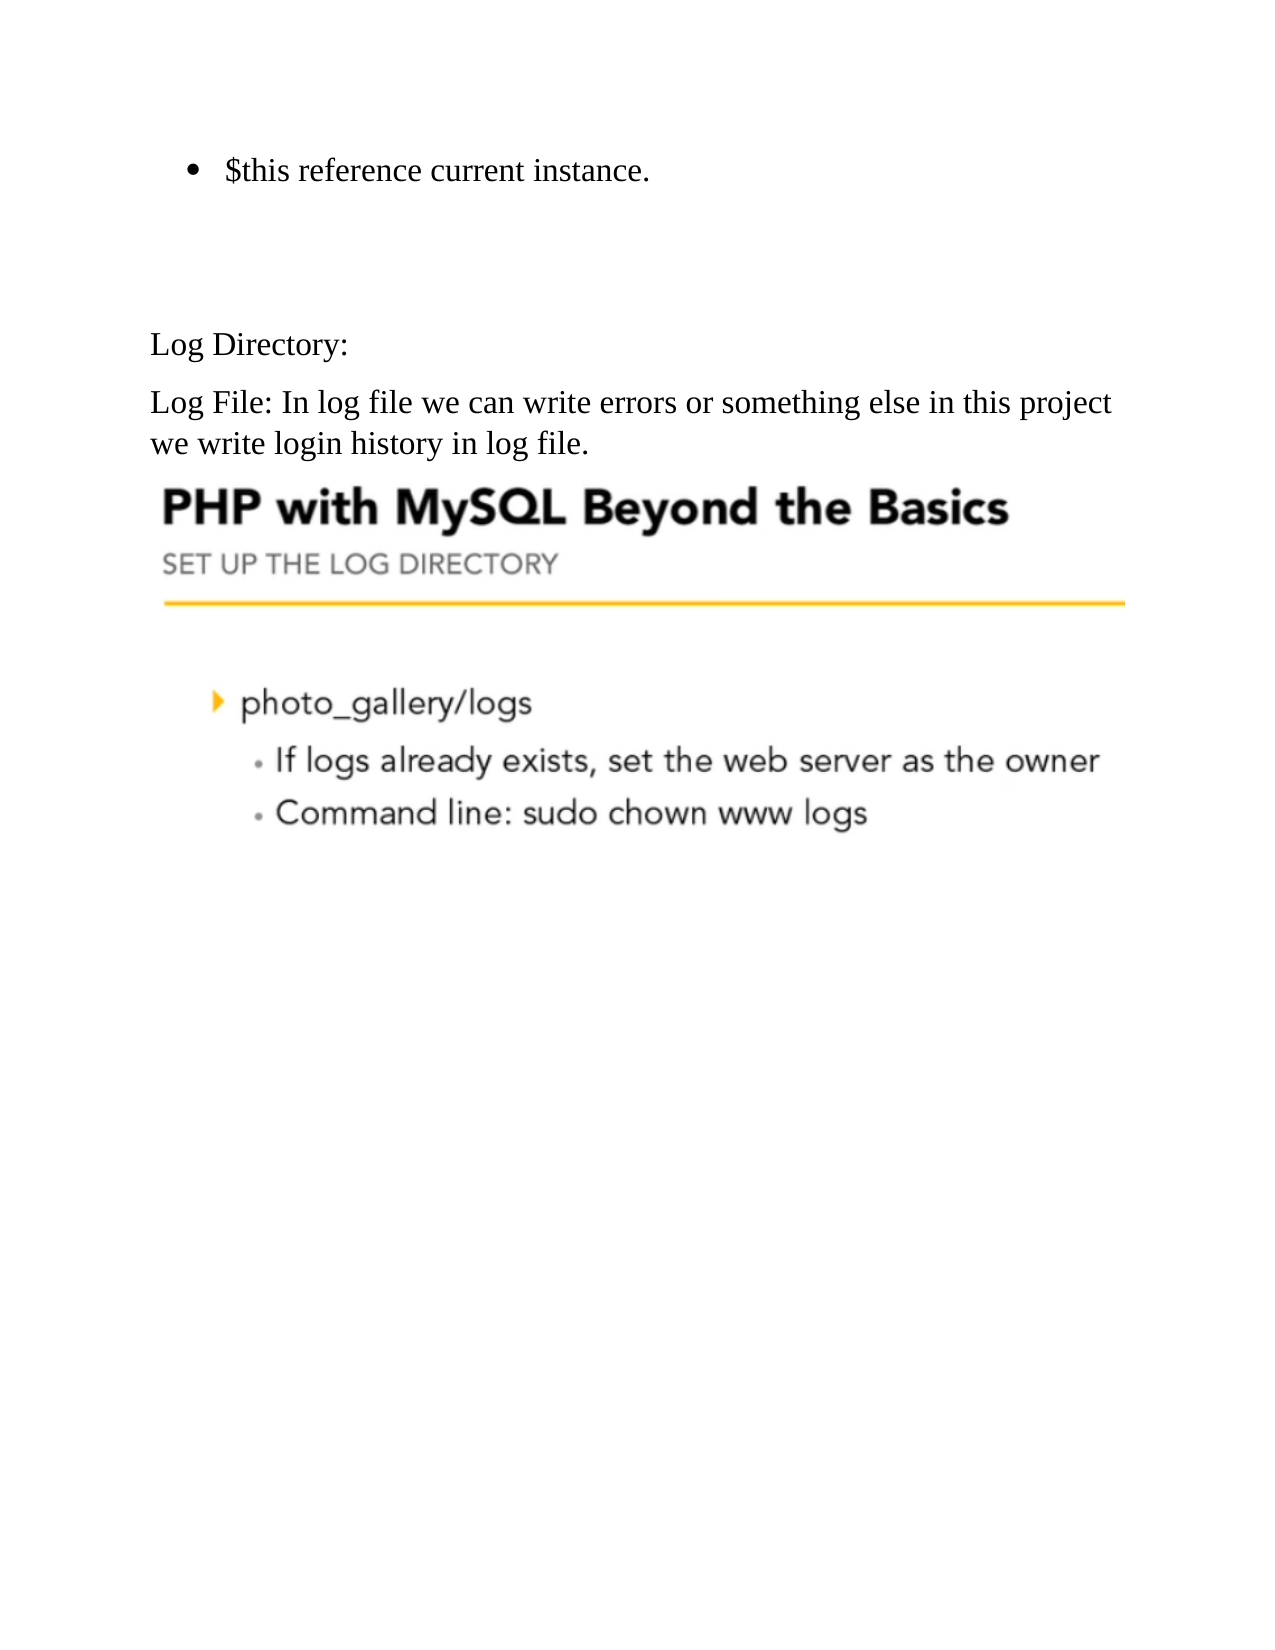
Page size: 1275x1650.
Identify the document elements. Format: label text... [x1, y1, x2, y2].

list $this reference current instance. [187, 150, 1125, 188]
text Log File: In log file we can write errors or something else in this project we write login history in log file. [150, 382, 1125, 462]
text Log Directory: [150, 324, 1125, 362]
picture [150, 481, 1125, 852]
